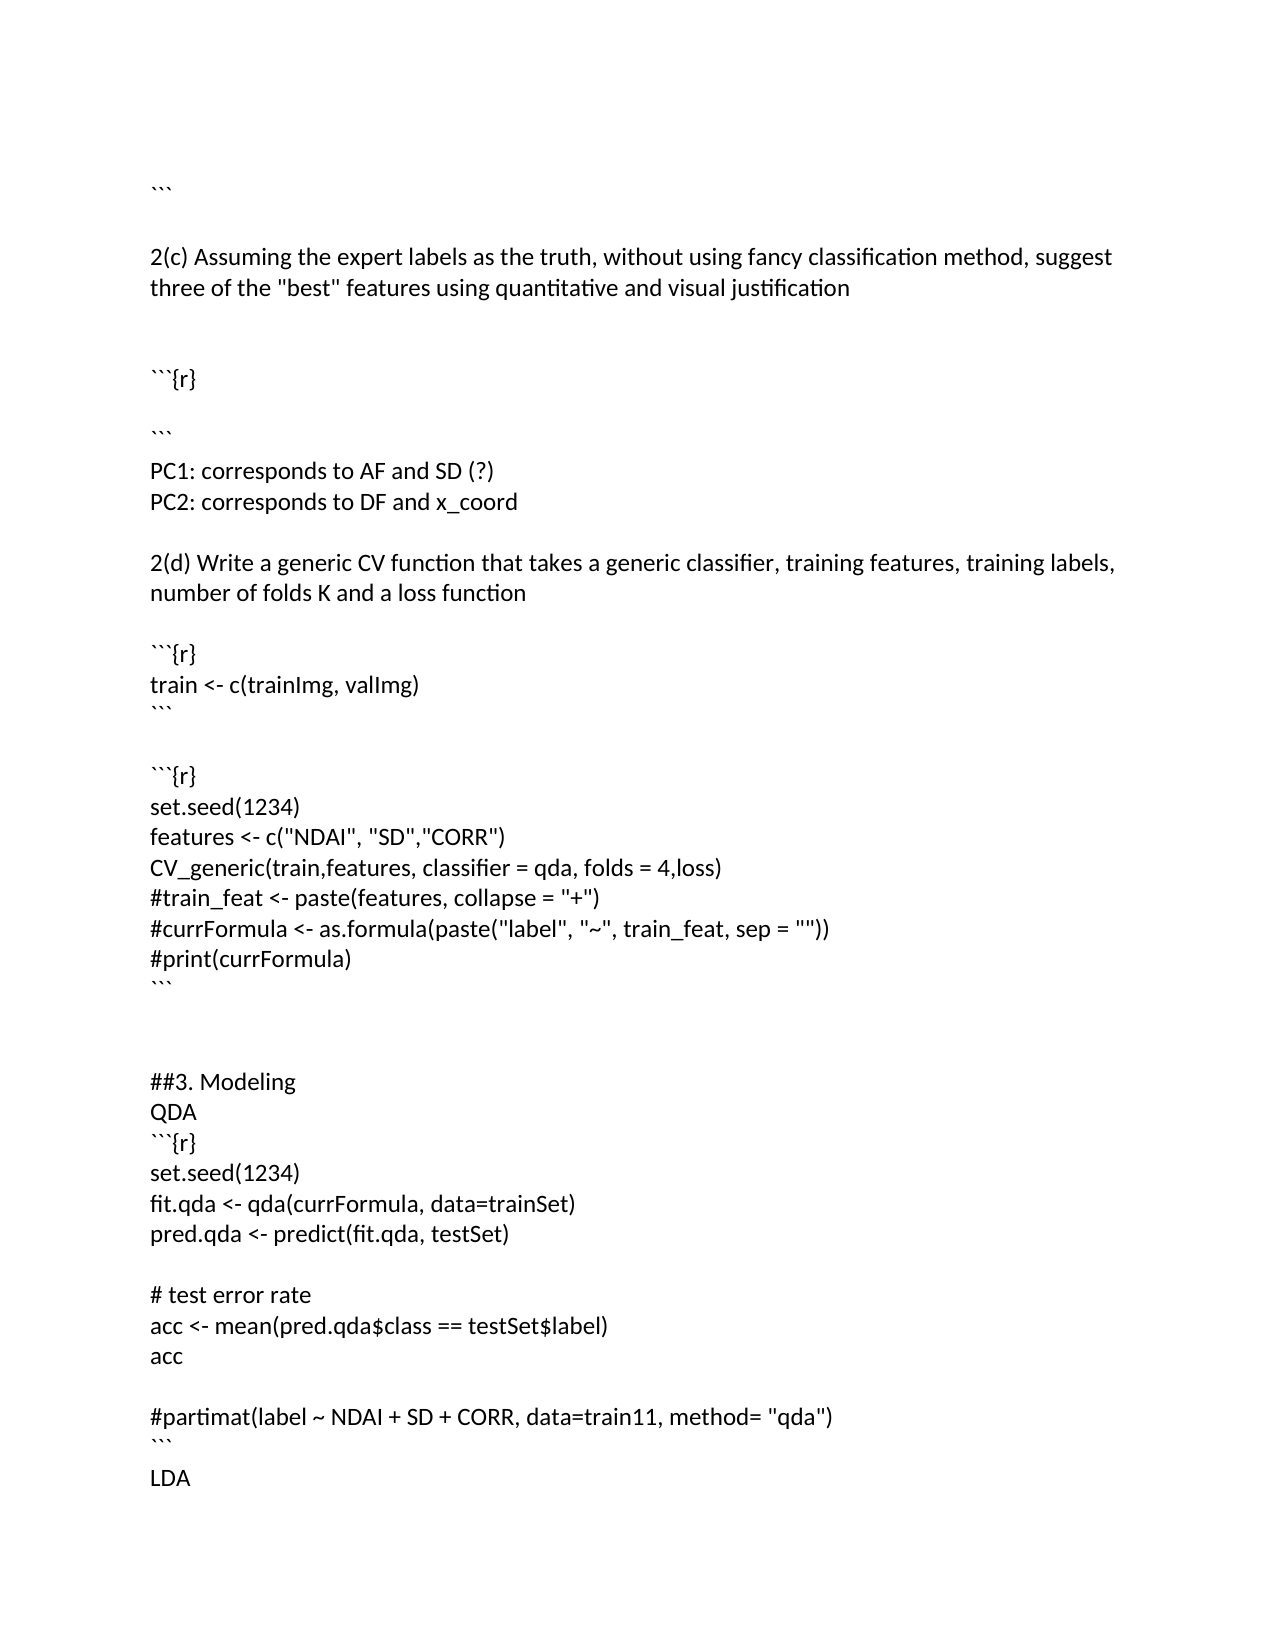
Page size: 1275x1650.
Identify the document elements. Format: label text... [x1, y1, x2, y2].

text ```{r} [150, 638, 1125, 669]
text set.seed(1234) [150, 1157, 1125, 1188]
text features <- c("NDAI", "SD","CORR") [150, 821, 1125, 852]
text PC1: corresponds to AF and SD (?) [150, 455, 1125, 486]
text ```{r} [150, 1127, 1125, 1157]
text set.seed(1234) [150, 791, 1125, 821]
text PC2: corresponds to DF and x_coord [150, 486, 1125, 516]
text train <- c(trainImg, valImg) [150, 669, 1125, 699]
text 2(d) Write a generic CV function that takes a generic classifier, training features, training labels, number of folds K and a loss function [150, 547, 1125, 608]
text LDA [150, 1462, 1125, 1493]
text #partimat(label ~ NDAI + SD + CORR, data=train11, method= "qda") [150, 1401, 1125, 1432]
text ##3. Modeling [150, 1066, 1125, 1096]
text pred.qda <- predict(fit.qda, testSet) [150, 1218, 1125, 1249]
text CV_generic(train,features, classifier = qda, folds = 4,loss) [150, 852, 1125, 882]
text ``` [150, 181, 1125, 211]
text acc <- mean(pred.qda$class == testSet$label) [150, 1310, 1125, 1340]
text #print(currFormula) [150, 943, 1125, 974]
text ``` [150, 699, 1125, 730]
text acc [150, 1340, 1125, 1371]
text 2(c) Assuming the expert labels as the truth, without using fancy classification method, suggest three of the "best" features using quantitative and visual justification [150, 242, 1125, 303]
text ```{r} [150, 760, 1125, 791]
text ``` [150, 425, 1125, 455]
text #train_feat <- paste(features, collapse = "+") [150, 882, 1125, 913]
text # test error rate [150, 1279, 1125, 1310]
text QDA [150, 1096, 1125, 1127]
text fit.qda <- qda(currFormula, data=trainSet) [150, 1188, 1125, 1218]
text ```{r} [150, 364, 1125, 394]
text #currFormula <- as.formula(paste("label", "~", train_feat, sep = "")) [150, 913, 1125, 943]
text ``` [150, 1432, 1125, 1462]
text ``` [150, 974, 1125, 1004]
